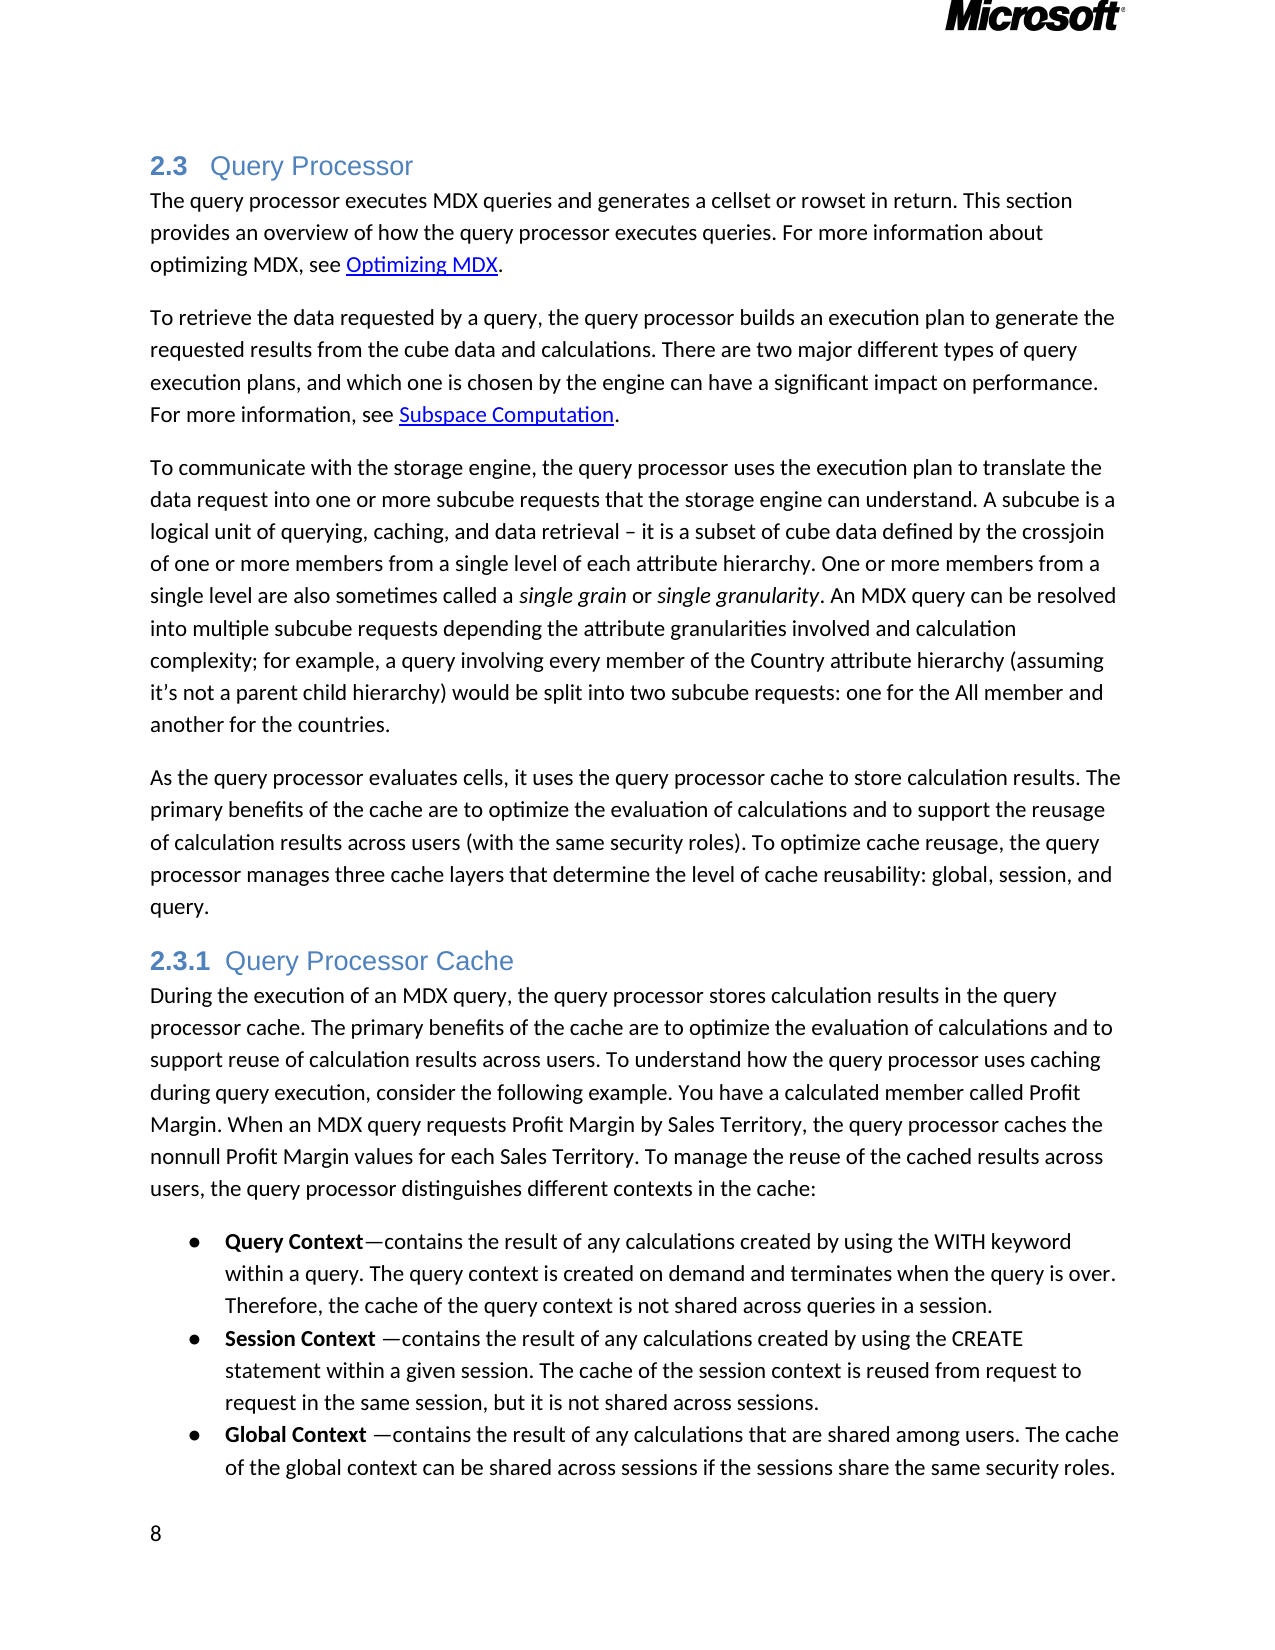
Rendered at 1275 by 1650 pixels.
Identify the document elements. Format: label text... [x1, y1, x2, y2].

text To retrieve the data requested by a query, the query processor builds an execution plan to generate the requested results from the cube data and calculations. There are two major different types of query execution plans, and which one is chosen by the engine can have a significant impact on performance. For more information, see Subspace Computation. [150, 303, 1125, 428]
text During the execution of an MDX query, the query processor stores calculation results in the query processor cache. The primary benefits of the cache are to optimize the evaluation of calculations and to support reuse of calculation results across users. To understand how the query processor uses caching during query execution, consider the following example. You have a calculated member called Profit Margin. When an MDX query requests Profit Margin by Sales Territory, the query processor caches the nonnull Profit Margin values for each Sales Territory. To manage the reuse of the cached results across users, the query processor distinguishes different contexts in the cache: [150, 981, 1125, 1202]
text The query processor executes MDX queries and generates a cellset or rowset in return. This section provides an overview of how the query processor executes queries. For more information about optimizing MDX, see Optimizing MDX. [150, 186, 1125, 278]
subtitle Query Processor [150, 150, 1125, 181]
list Query Context—contains the result of any calculations created by using the WITH keyword within a query. The query context is created on demand and terminates when the query is over. Therefore, the cache of the query context is not shared across queries in a session. [187, 1227, 1125, 1320]
subtitle Query Processor Cache [150, 945, 1125, 976]
picture [945, 0, 1125, 31]
list Session Context —contains the result of any calculations created by using the CREATE statement within a given session. The cache of the session context is reused from request to request in the same session, but it is not shared across sessions. [187, 1324, 1125, 1416]
text To communicate with the storage engine, the query processor uses the execution plan to translate the data request into one or more subcube requests that the storage engine can understand. A subcube is a logical unit of querying, caching, and data retrieval – it is a subset of cube data defined by the crossjoin of one or more members from a single level of each attribute hierarchy. One or more members from a single level are also sometimes called a single grain or single granularity. An MDX query can be resolved into multiple subcube requests depending the attribute granularities involved and calculation complexity; for example, a query involving every member of the Country attribute hierarchy (assuming it’s not a parent child hierarchy) would be split into two subcube requests: one for the All member and another for the countries. [150, 453, 1125, 738]
text As the query processor evaluates cells, it uses the query processor cache to store calculation results. The primary benefits of the cache are to optimize the evaluation of calculations and to support the reusage of calculation results across users (with the same security roles). To optimize cache reusage, the query processor manages three cache layers that determine the level of cache reusability: global, session, and query. [150, 763, 1125, 920]
list Global Context —contains the result of any calculations that are shared among users. The cache of the global context can be shared across sessions if the sessions share the same security roles. [187, 1420, 1125, 1481]
